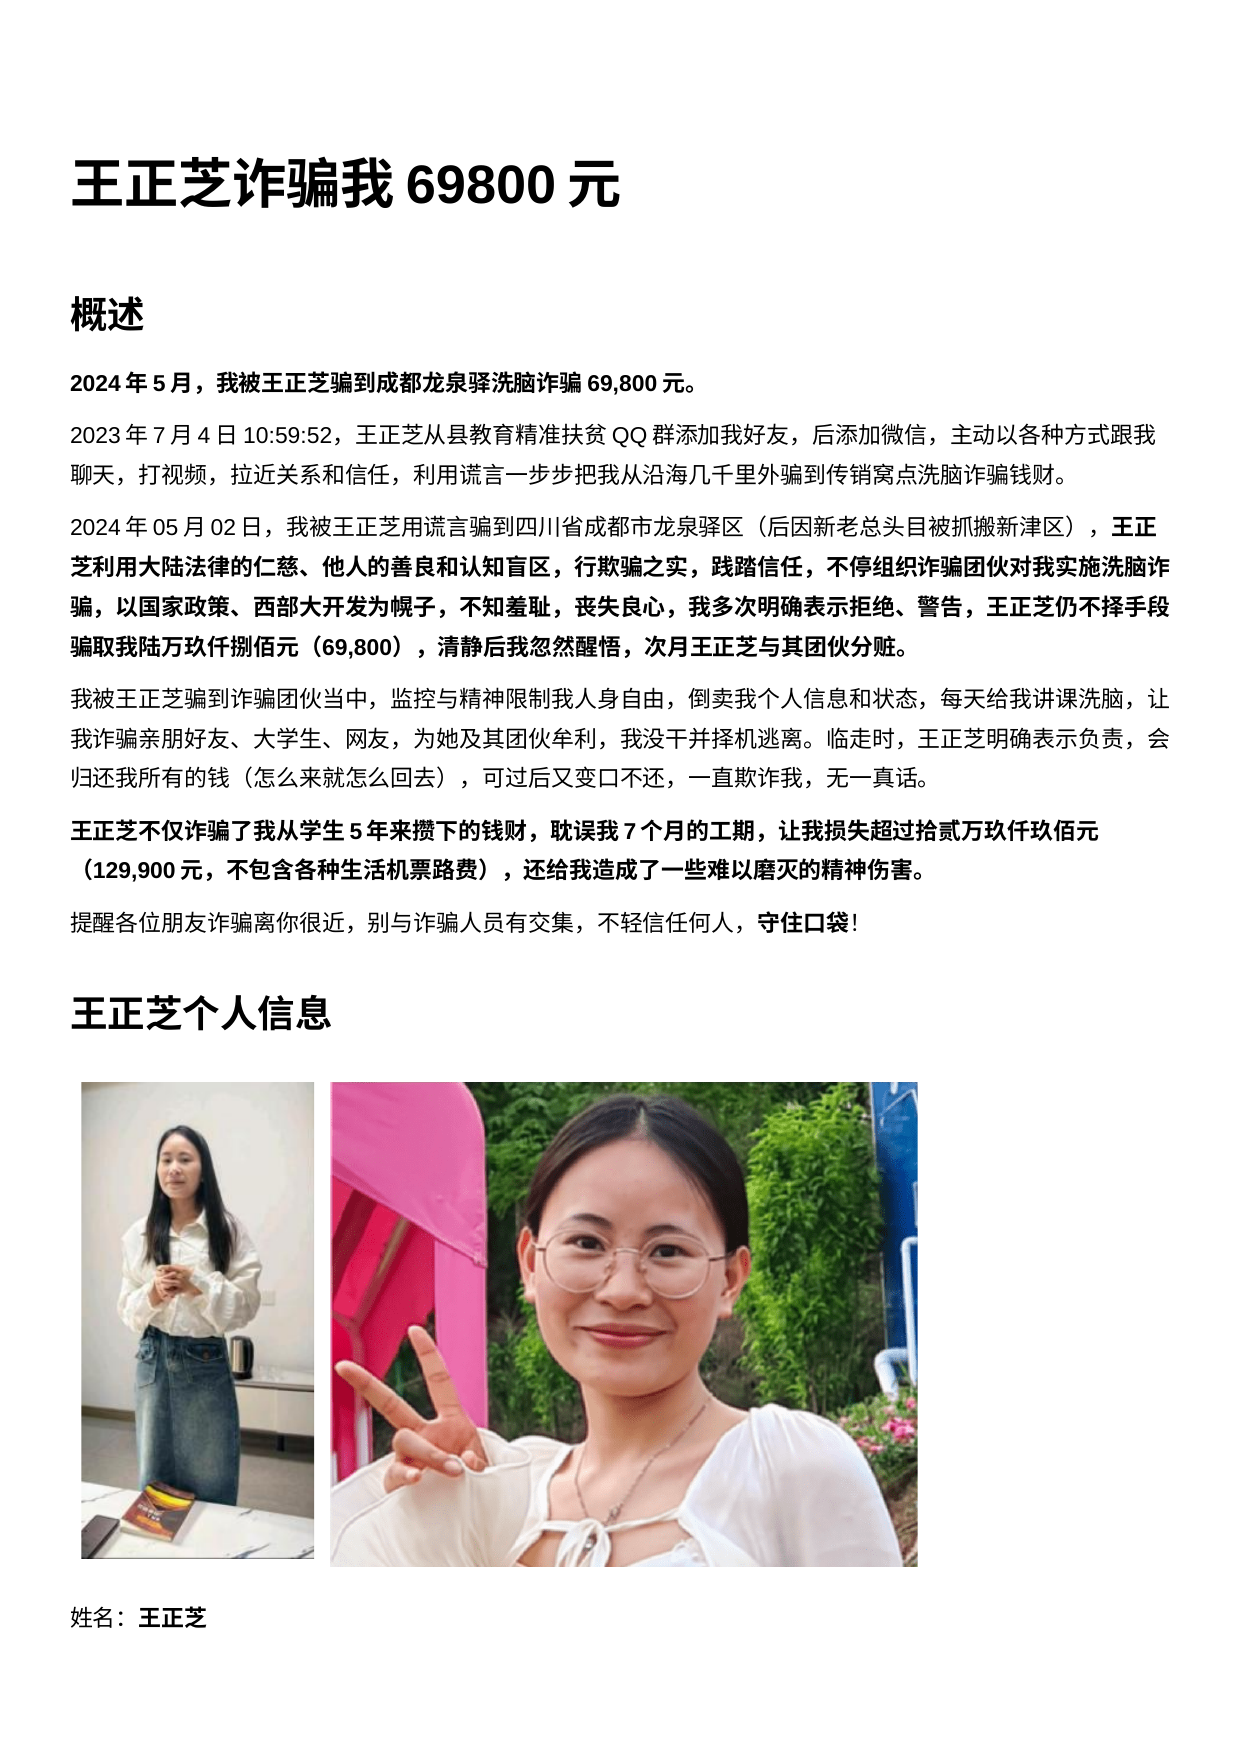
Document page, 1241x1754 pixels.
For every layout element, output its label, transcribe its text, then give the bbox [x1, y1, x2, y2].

text 2023年7月4日 10:59:52，王正芝从县教育精准扶贫QQ群添加我好友，后添加微信，主动以各种方式跟我聊天，打视频，拉近关系和信任，利用谎言一步步把我从沿海几千里外骗到传销窝点洗脑诈骗钱财。 [70, 417, 1171, 490]
text 王正芝不仅诈骗了我从学生5年来攒下的钱财，耽误我7个月的工期，让我损失超过拾贰万玖仟玖佰元（129,900元，不包含各种生活机票路费），还给我造成了一些难以磨灭的精神伤害。 [70, 813, 1171, 886]
text 我被王正芝骗到诈骗团伙当中，监控与精神限制我人身自由，倒卖我个人信息和状态，每天给我讲课洗脑，让我诈骗亲朋好友、大学生、网友，为她及其团伙牟利，我没干并择机逃离。临走时，王正芝明确表示负责，会归还我所有的钱（怎么来就怎么回去），可过后又变口不还，一直欺诈我，无一真话。 [70, 681, 1171, 793]
text 王正芝个人信息 [70, 984, 1171, 1038]
text 概述 [70, 285, 1171, 339]
picture [330, 1082, 918, 1567]
text 姓名：王正芝 [70, 1600, 1171, 1633]
text 提醒各位朋友诈骗离你很近，别与诈骗人员有交集，不轻信任何人，守住口袋！ [70, 905, 1171, 938]
text 2024年5月，我被王正芝骗到成都龙泉驿洗脑诈骗69,800元。 [70, 365, 1171, 398]
text 2024年05月02日，我被王正芝用谎言骗到四川省成都市龙泉驿区（后因新老总头目被抓搬新津区），王正芝利用大陆法律的仁慈、他人的善良和认知盲区，行欺骗之实，践踏信任，不停组织诈骗团伙对我实施洗脑诈骗，以国家政策、西部大开发为幌子，不知羞耻，丧失良心，我多次明确表示拒绝、警告，王正芝仍不择手段骗取我陆万玖仟捌佰元（69,800），清静后我忽然醒悟，次月王正芝与其团伙分赃。 [70, 509, 1171, 662]
table_header [318, 1064, 931, 1587]
text 王正芝诈骗我69800元 [70, 141, 1171, 219]
picture [81, 1082, 315, 1559]
table_header [69, 1064, 318, 1587]
